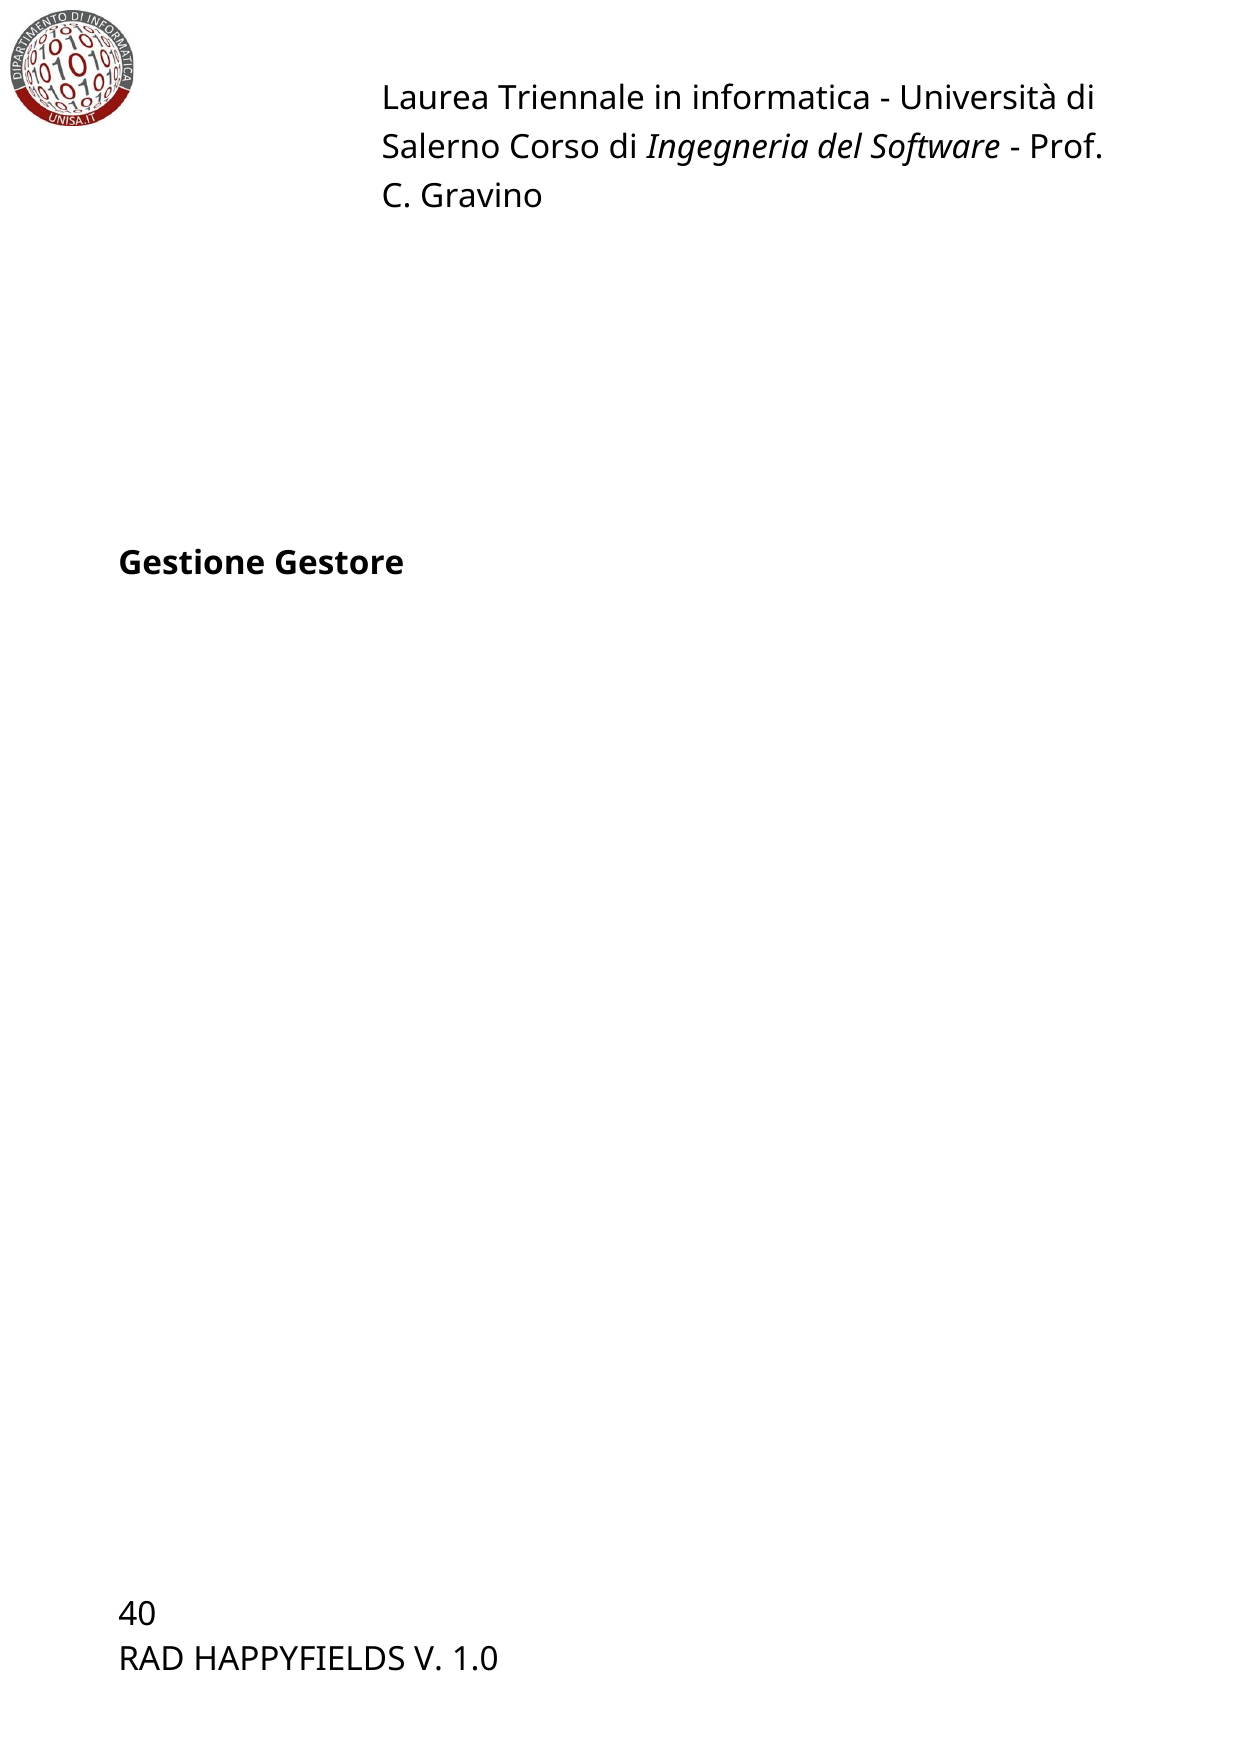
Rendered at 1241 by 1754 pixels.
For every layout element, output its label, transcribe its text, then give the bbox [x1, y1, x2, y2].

text Gestione Gestore [118, 538, 1122, 584]
picture [10, 10, 134, 126]
